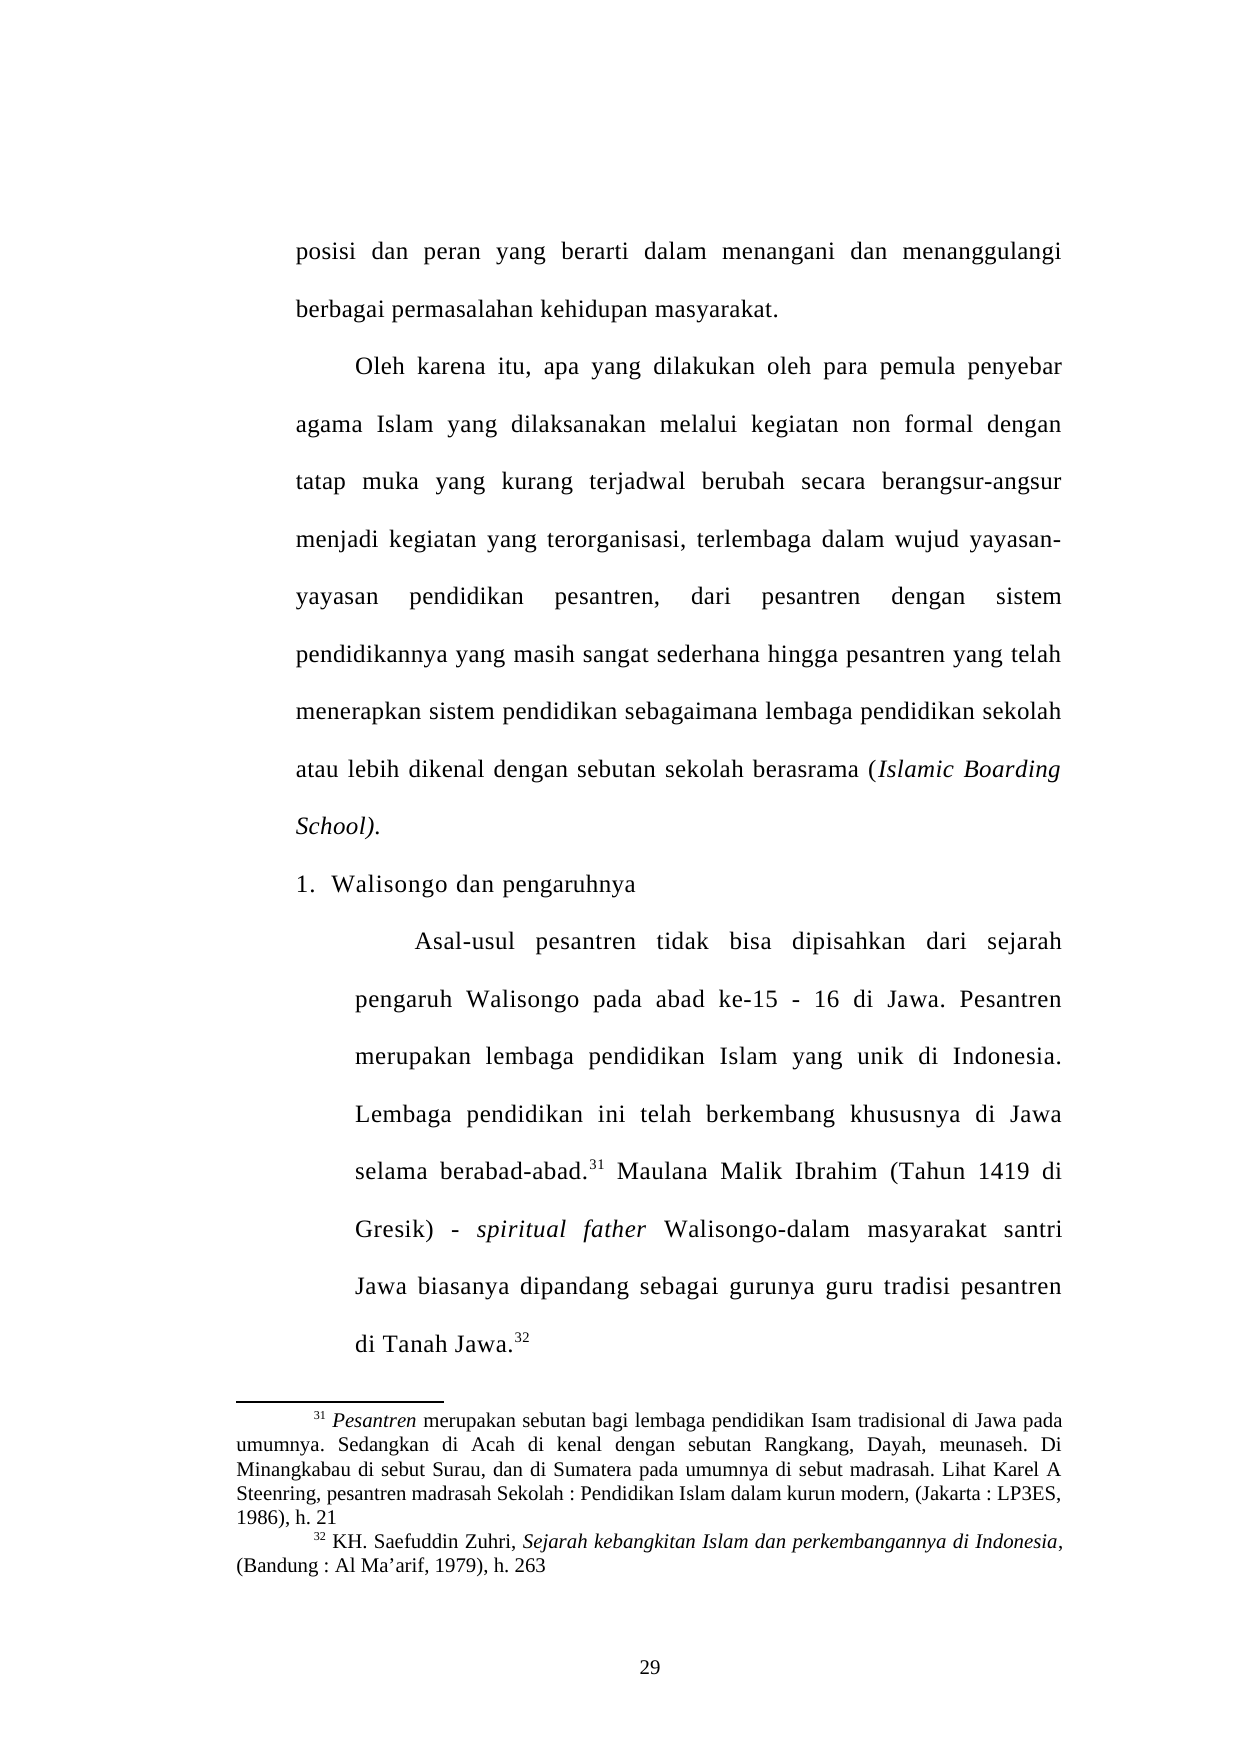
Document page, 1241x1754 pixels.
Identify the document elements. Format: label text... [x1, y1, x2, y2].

text Asal-usul pesantren tidak bisa dipisahkan dari sejarah pengaruh Walisongo pada abad ke-15 - 16 di Jawa. Pesantren merupakan lembaga pendidikan Islam yang unik di . Lembaga pendidikan ini telah berkembang khususnya di Jawa selama berabad-abad. Maulana Malik Ibrahim (Tahun 1419 di Gresik) - spiritual father Walisongo-dalam masyarakat santri Jawa biasanya dipandang sebagai gurunya guru tradisi pesantren di Tanah Jawa. [355, 926, 1063, 1357]
list Walisongo dan pengaruhnya [296, 869, 1063, 897]
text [296, 236, 1063, 322]
text Oleh karena itu, apa yang dilakukan oleh para pemula penyebar agama Islam yang dilaksanakan melalui kegiatan non formal dengan tatap muka yang kurang terjadwal berubah secara berangsur-angsur menjadi kegiatan yang terorganisasi, terlembaga dalam wujud yayasan-yayasan pendidikan pesantren, dari pesantren dengan sistem pendidikannya yang masih sangat sederhana hingga pesantren yang telah menerapkan sistem pendidikan sebagaimana lembaga pendidikan sekolah atau lebih dikenal dengan sebutan sekolah berasrama (Islamic Boarding School). [296, 351, 1063, 840]
